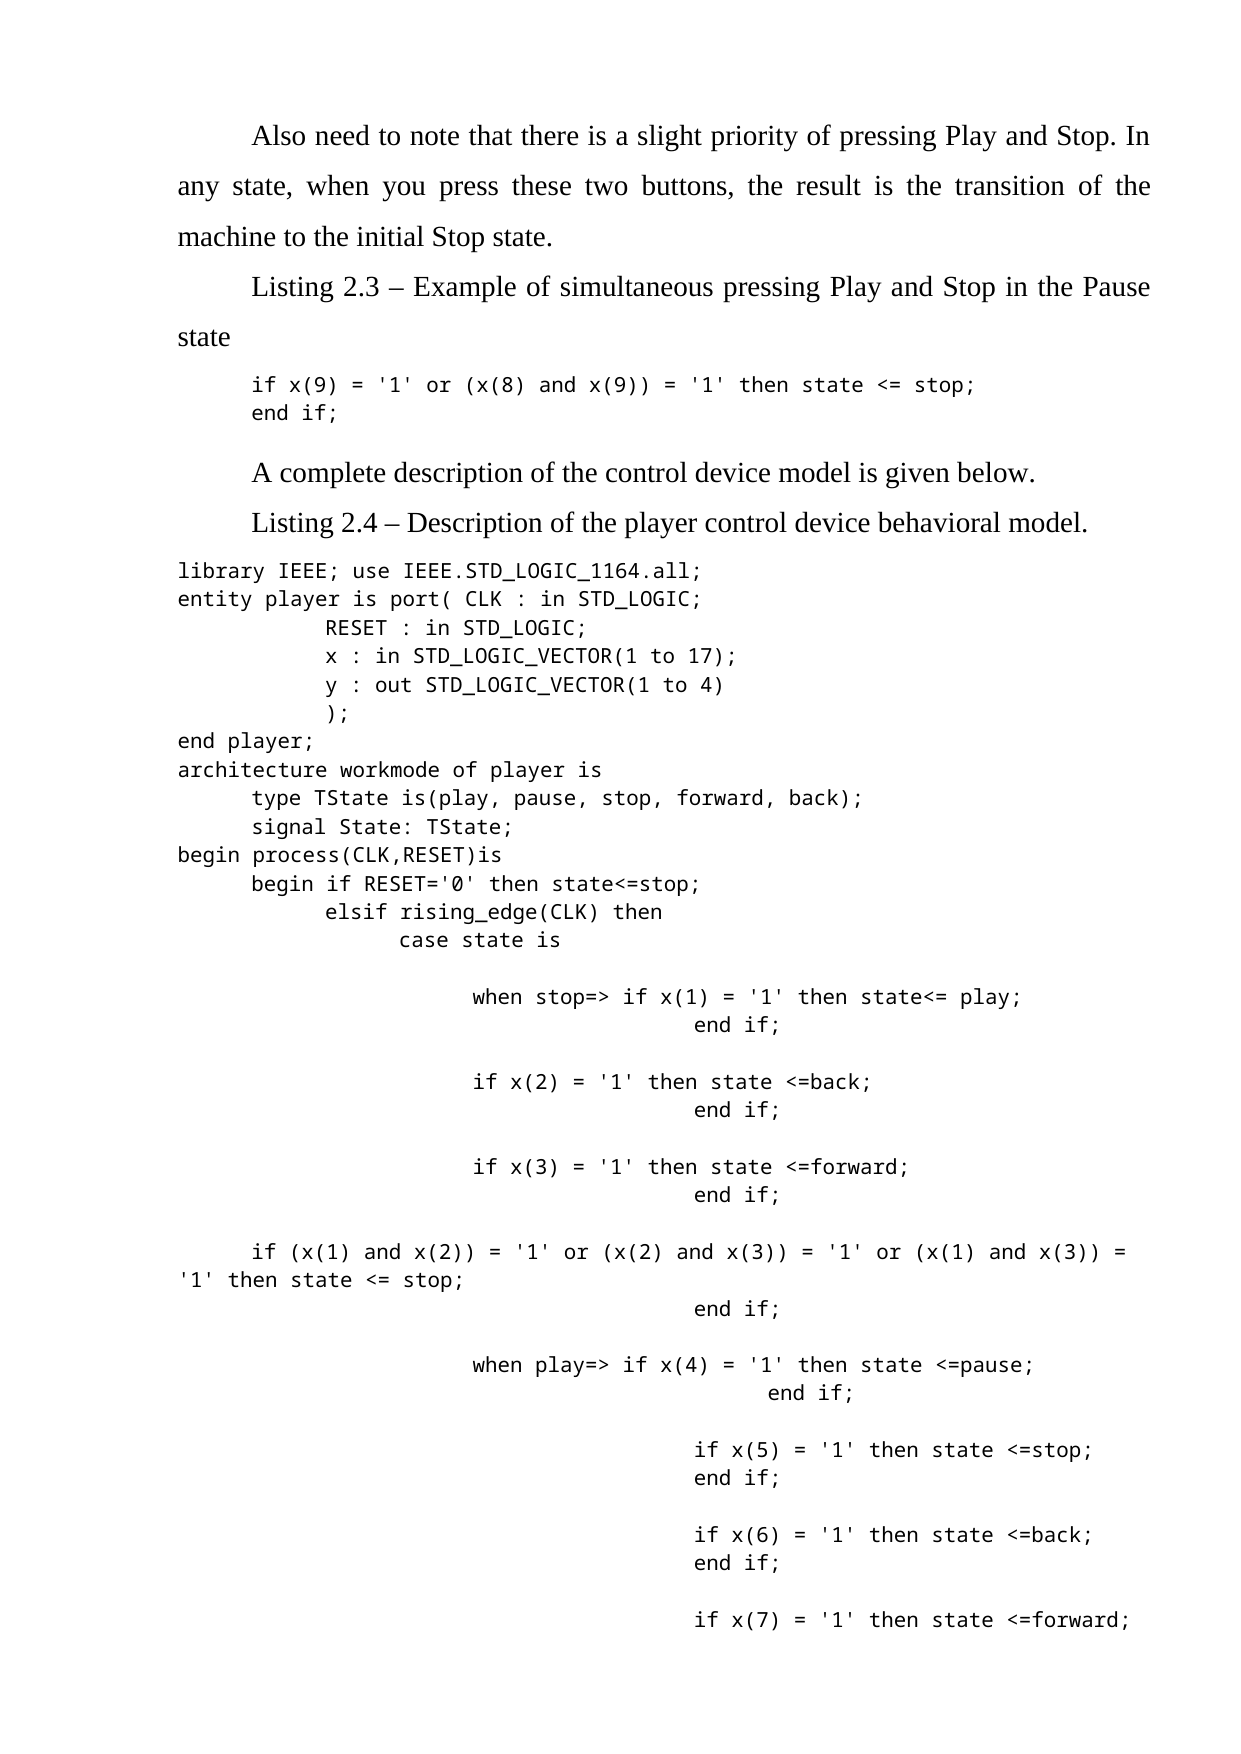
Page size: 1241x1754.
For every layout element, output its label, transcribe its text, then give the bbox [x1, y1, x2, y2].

text if x(9) = '1' or (x(8) and x(9)) = '1' then state <= stop; [177, 370, 1152, 398]
text end if; [177, 1378, 1152, 1407]
text x : in STD_LOGIC_VECTOR(1 to 17); [177, 641, 1152, 670]
text RESET : in STD_LOGIC; [177, 613, 1152, 641]
text begin if RESET='0' then state<=stop; [177, 869, 1152, 897]
text end if; [177, 1548, 1152, 1577]
text end if; [177, 1294, 1152, 1322]
text if x(3) = '1' then state <=forward; [177, 1152, 1152, 1180]
text end if; [177, 1180, 1152, 1209]
text architecture workmode of player is [177, 755, 1152, 783]
text y : out STD_LOGIC_VECTOR(1 to 4) [177, 670, 1152, 698]
text end player; [177, 727, 1152, 755]
text if x(2) = '1' then state <=back; [177, 1067, 1152, 1095]
text begin process(CLK,RESET)is [177, 840, 1152, 869]
text library IEEE; use IEEE.STD_LOGIC_1164.all; [177, 556, 1152, 584]
text end if; [177, 398, 1152, 427]
text case state is [177, 926, 1152, 954]
text entity player is port( CLK : in STD_LOGIC; [177, 584, 1152, 613]
text Also need to note that there is a slight priority of pressing Play and Stop. In any state, when you press these two buttons, the result is the transition of the machine to the initial Stop state. [177, 118, 1152, 252]
text A complete description of the control device model is given below. [177, 455, 1152, 489]
text signal State: TState; [177, 812, 1152, 840]
text ); [177, 698, 1152, 727]
text if x(6) = '1' then state <=back; [177, 1520, 1152, 1548]
text end if; [177, 1011, 1152, 1039]
text when play=> if x(4) = '1' then state <=pause; [177, 1350, 1152, 1378]
text when stop=> if x(1) = '1' then state<= play; [177, 982, 1152, 1011]
text end if; [177, 1463, 1152, 1492]
text elsif rising_edge(CLK) then [177, 897, 1152, 926]
text Listing 2.4 – Description of the player control device behavioral model. [177, 506, 1152, 539]
text if x(5) = '1' then state <=stop; [177, 1435, 1152, 1463]
text Listing 2.3 – Example of simultaneous pressing Play and Stop in the Pause state [177, 269, 1152, 353]
text if x(7) = '1' then state <=forward; [177, 1605, 1152, 1633]
text type TState is(play, pause, stop, forward, back); [177, 783, 1152, 812]
text end if; [177, 1095, 1152, 1124]
text if (x(1) and x(2)) = '1' or (x(2) and x(3)) = '1' or (x(1) and x(3)) = '1' then state <= stop; [177, 1237, 1152, 1294]
